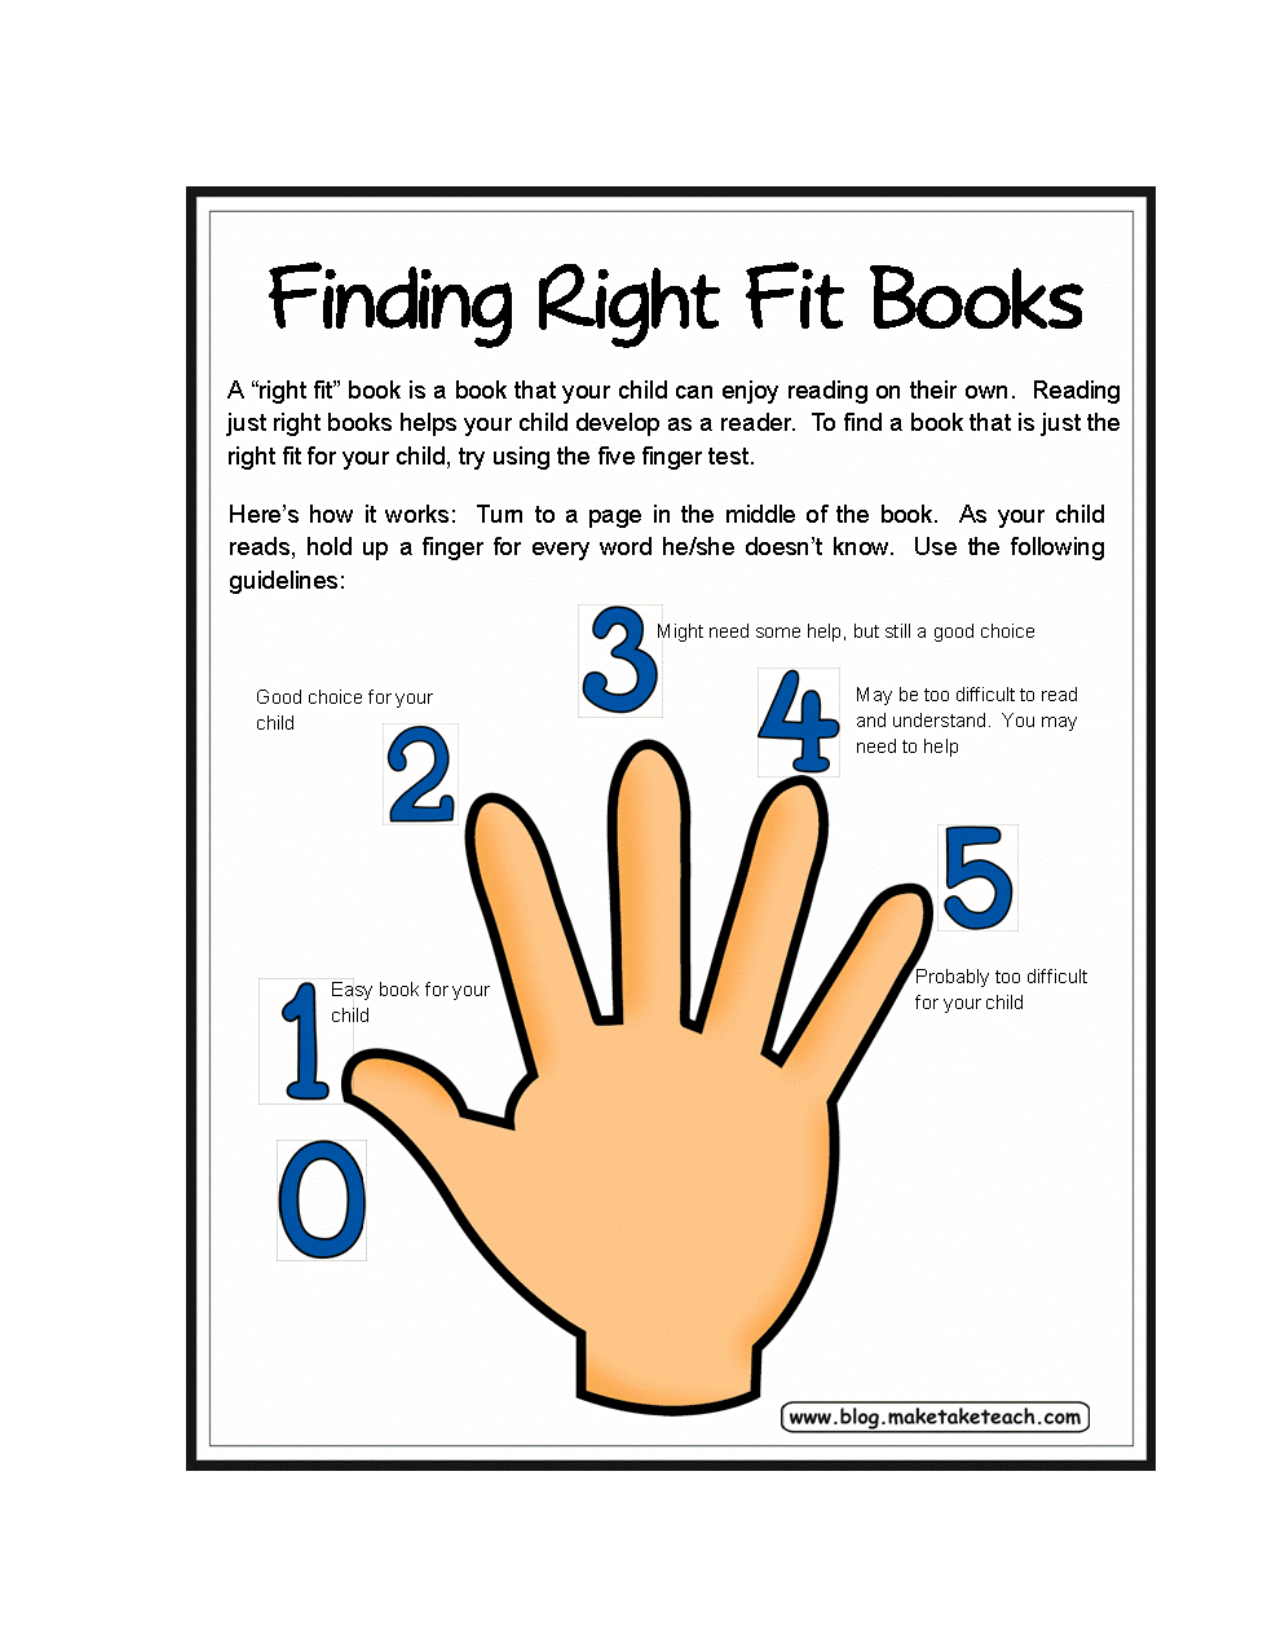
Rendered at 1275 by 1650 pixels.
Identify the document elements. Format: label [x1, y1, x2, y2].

picture [150, 150, 1205, 1515]
